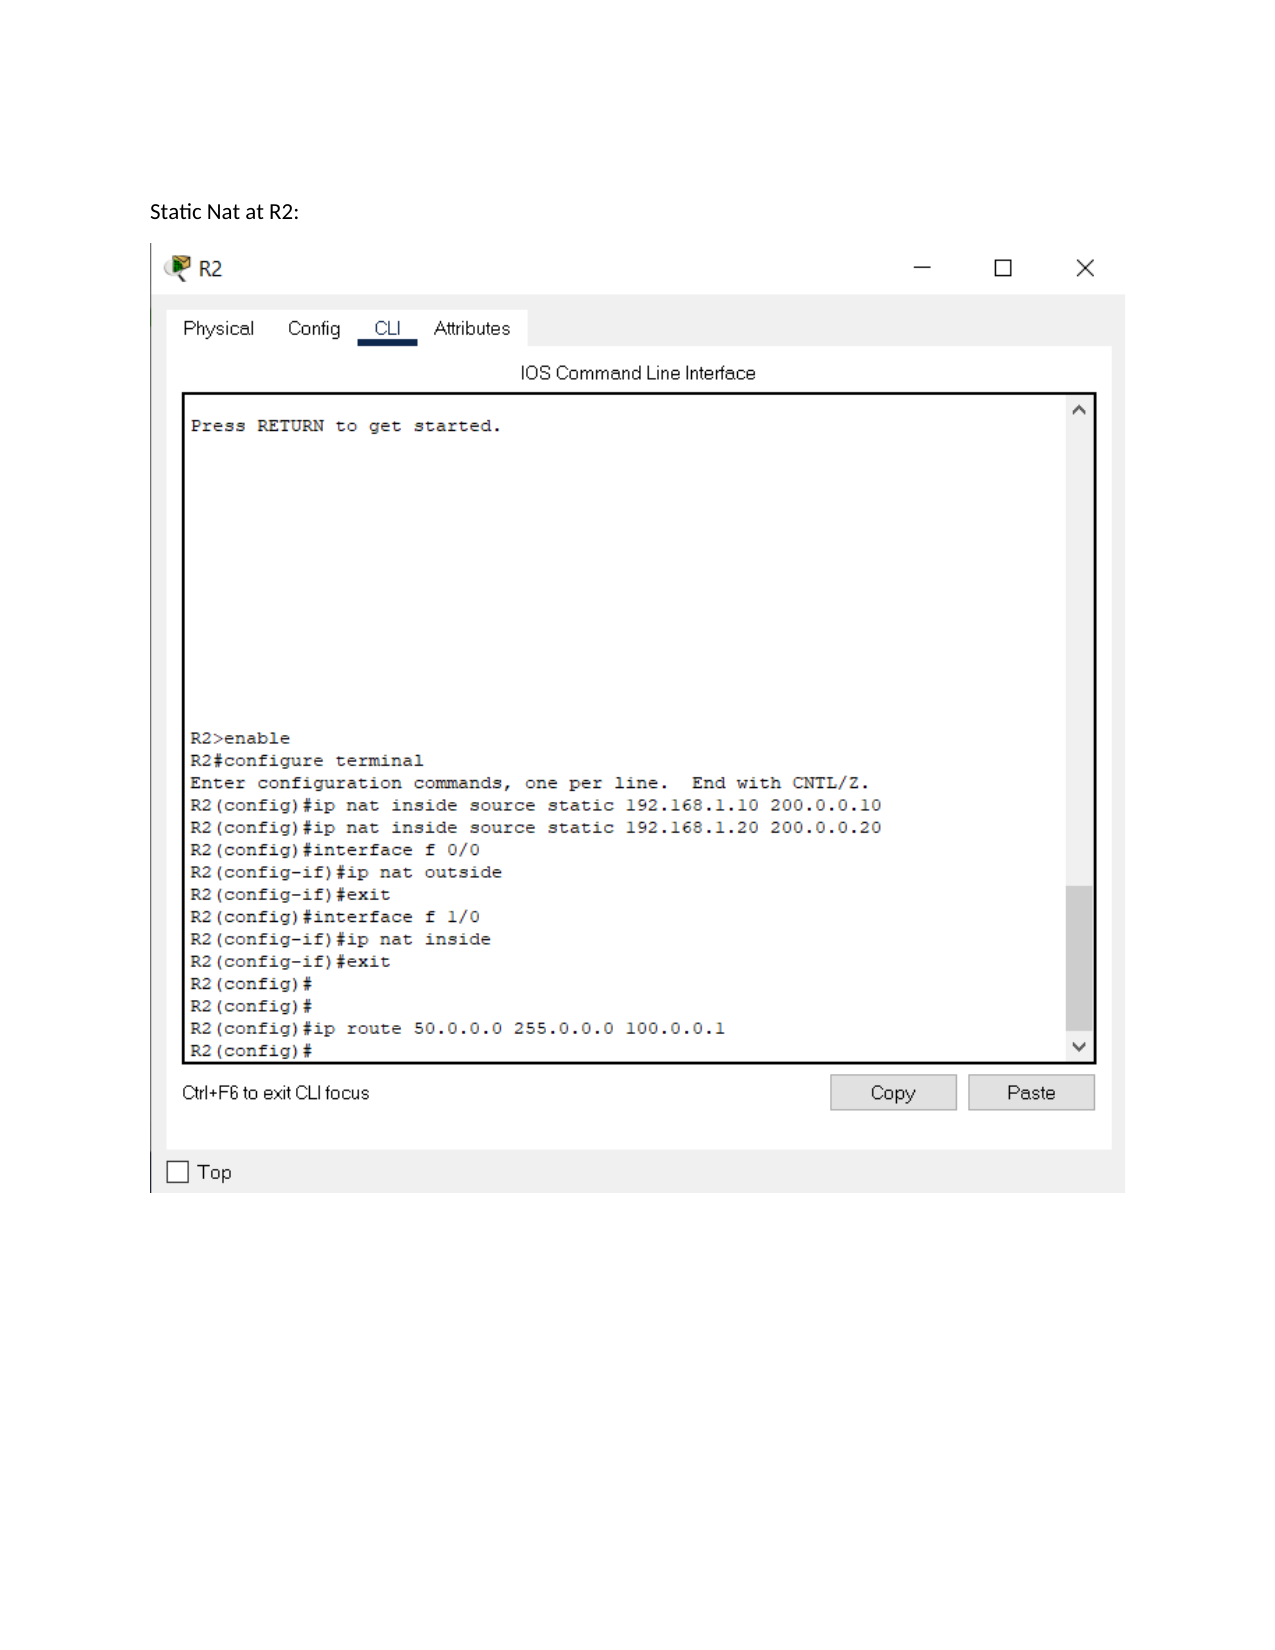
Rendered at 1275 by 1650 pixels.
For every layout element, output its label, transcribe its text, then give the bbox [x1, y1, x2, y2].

text Static Nat at R2: [150, 197, 1125, 225]
picture [150, 243, 1125, 1193]
